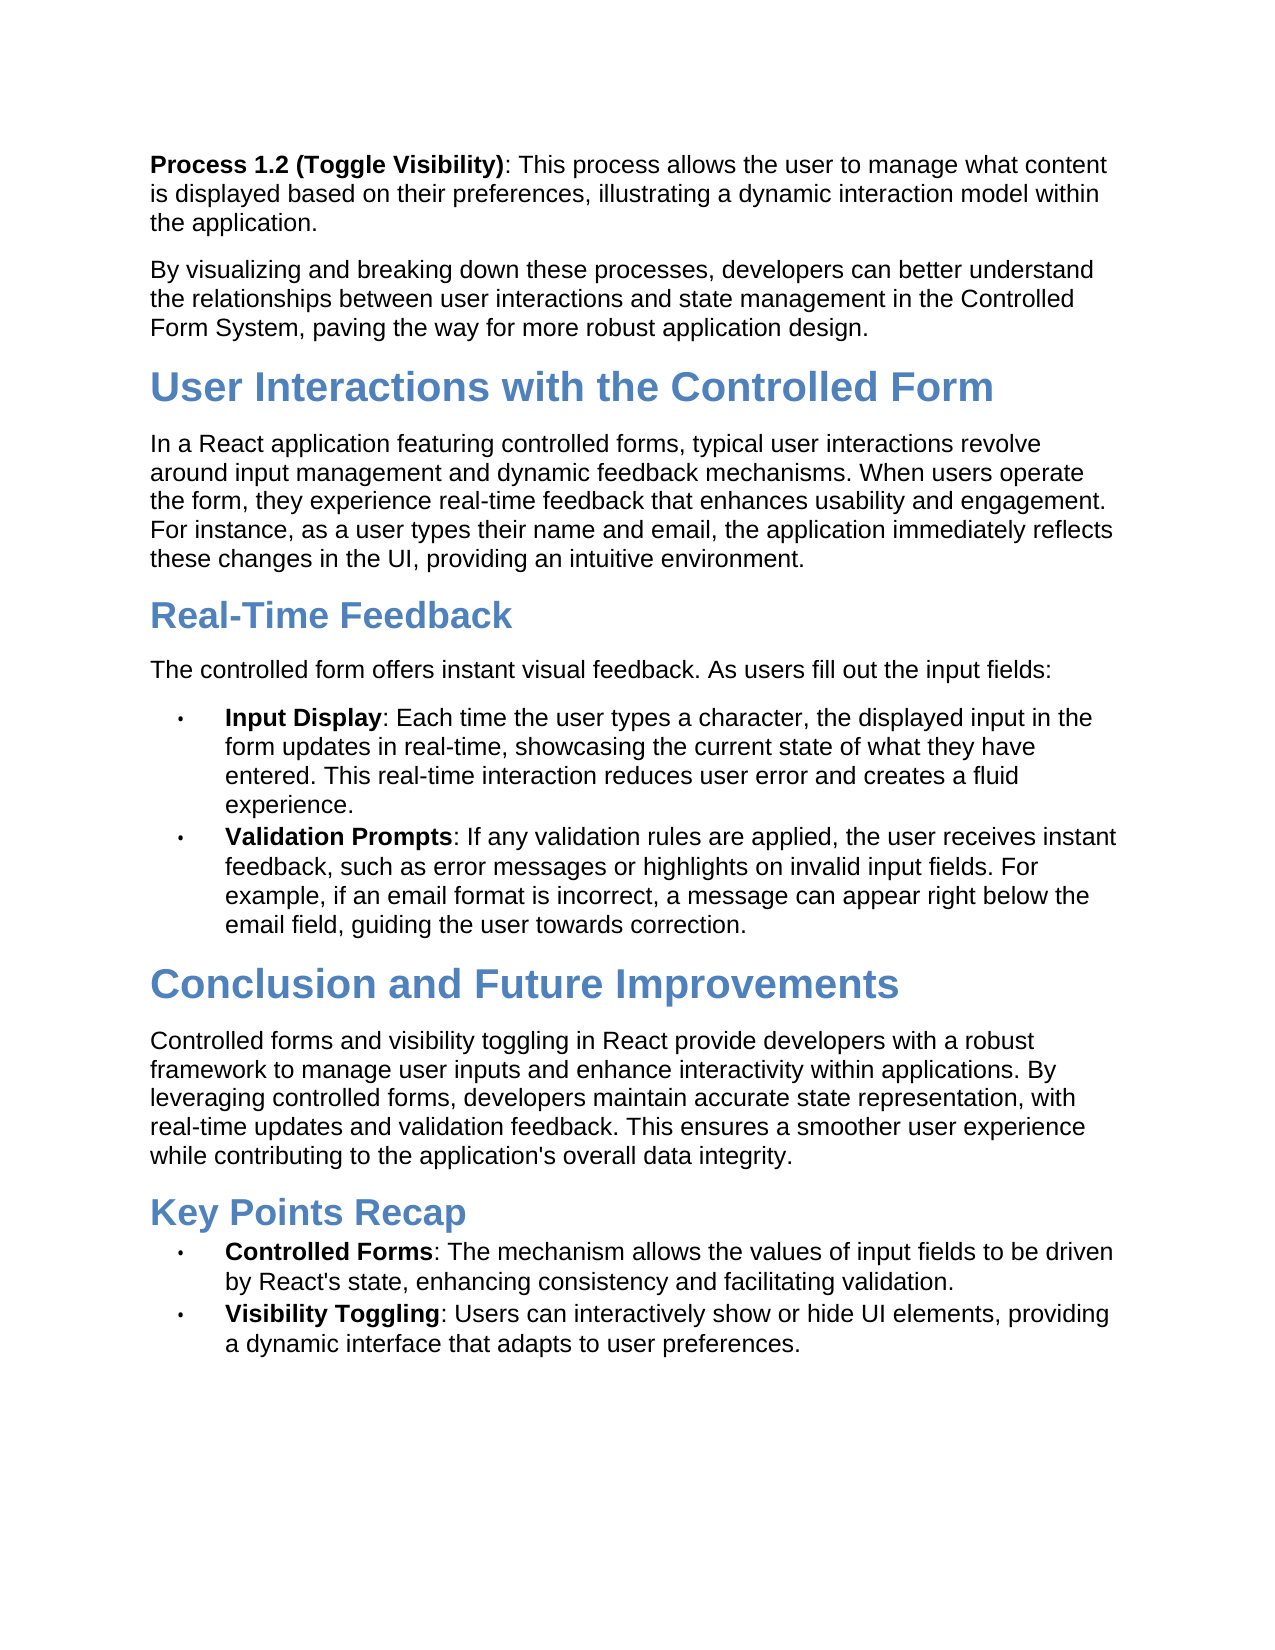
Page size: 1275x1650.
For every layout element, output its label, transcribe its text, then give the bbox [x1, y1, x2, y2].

subtitle User Interactions with the Controlled Form [150, 362, 1125, 410]
list Input Display: Each time the user types a character, the displayed input in the form updates in real-time, showcasing the current state of what they have entered. This real-time interaction reduces user error and creates a fluid experience. [175, 703, 1125, 819]
list Validation Prompts: If any validation rules are applied, the user receives instant feedback, such as error messages or highlights on invalid input fields. For example, if an email format is incorrect, a message can appear right below the email field, guiding the user towards correction. [175, 822, 1125, 938]
subtitle Key Points Recap [150, 1190, 1125, 1233]
subtitle Real-Time Feedback [150, 593, 1125, 636]
text Controlled forms and visibility toggling in React provide developers with a robust framework to manage user inputs and enhance interactivity within applications. By leveraging controlled forms, developers maintain accurate state representation, with real-time updates and validation feedback. This ensures a smoother user experience while contributing to the application's overall data integrity. [150, 1026, 1125, 1169]
text By visualizing and breaking down these processes, developers can better understand the relationships between user interactions and state management in the Controlled Form System, paving the way for more robust application design. [150, 255, 1125, 341]
text In a React application featuring controlled forms, typical user interactions revolve around input management and dynamic feedback mechanisms. When users operate the form, they experience real-time feedback that enhances usability and engagement. For instance, as a user types their name and email, the application immediately reflects these changes in the UI, providing an intuitive environment. [150, 429, 1125, 572]
list Controlled Forms: The mechanism allows the values of input fields to be driven by React's state, enhancing consistency and facilitating validation. [175, 1237, 1125, 1296]
subtitle Conclusion and Future Improvements [150, 959, 1125, 1007]
list Visibility Toggling: Users can interactively show or hide UI elements, providing a dynamic interface that adapts to user preferences. [175, 1299, 1125, 1358]
text The controlled form offers instant visual feedback. As users fill out the input fields: [150, 655, 1125, 684]
text Process 1.2 (Toggle Visibility): This process allows the user to manage what content is displayed based on their preferences, illustrating a dynamic interaction model within the application. [150, 150, 1125, 236]
